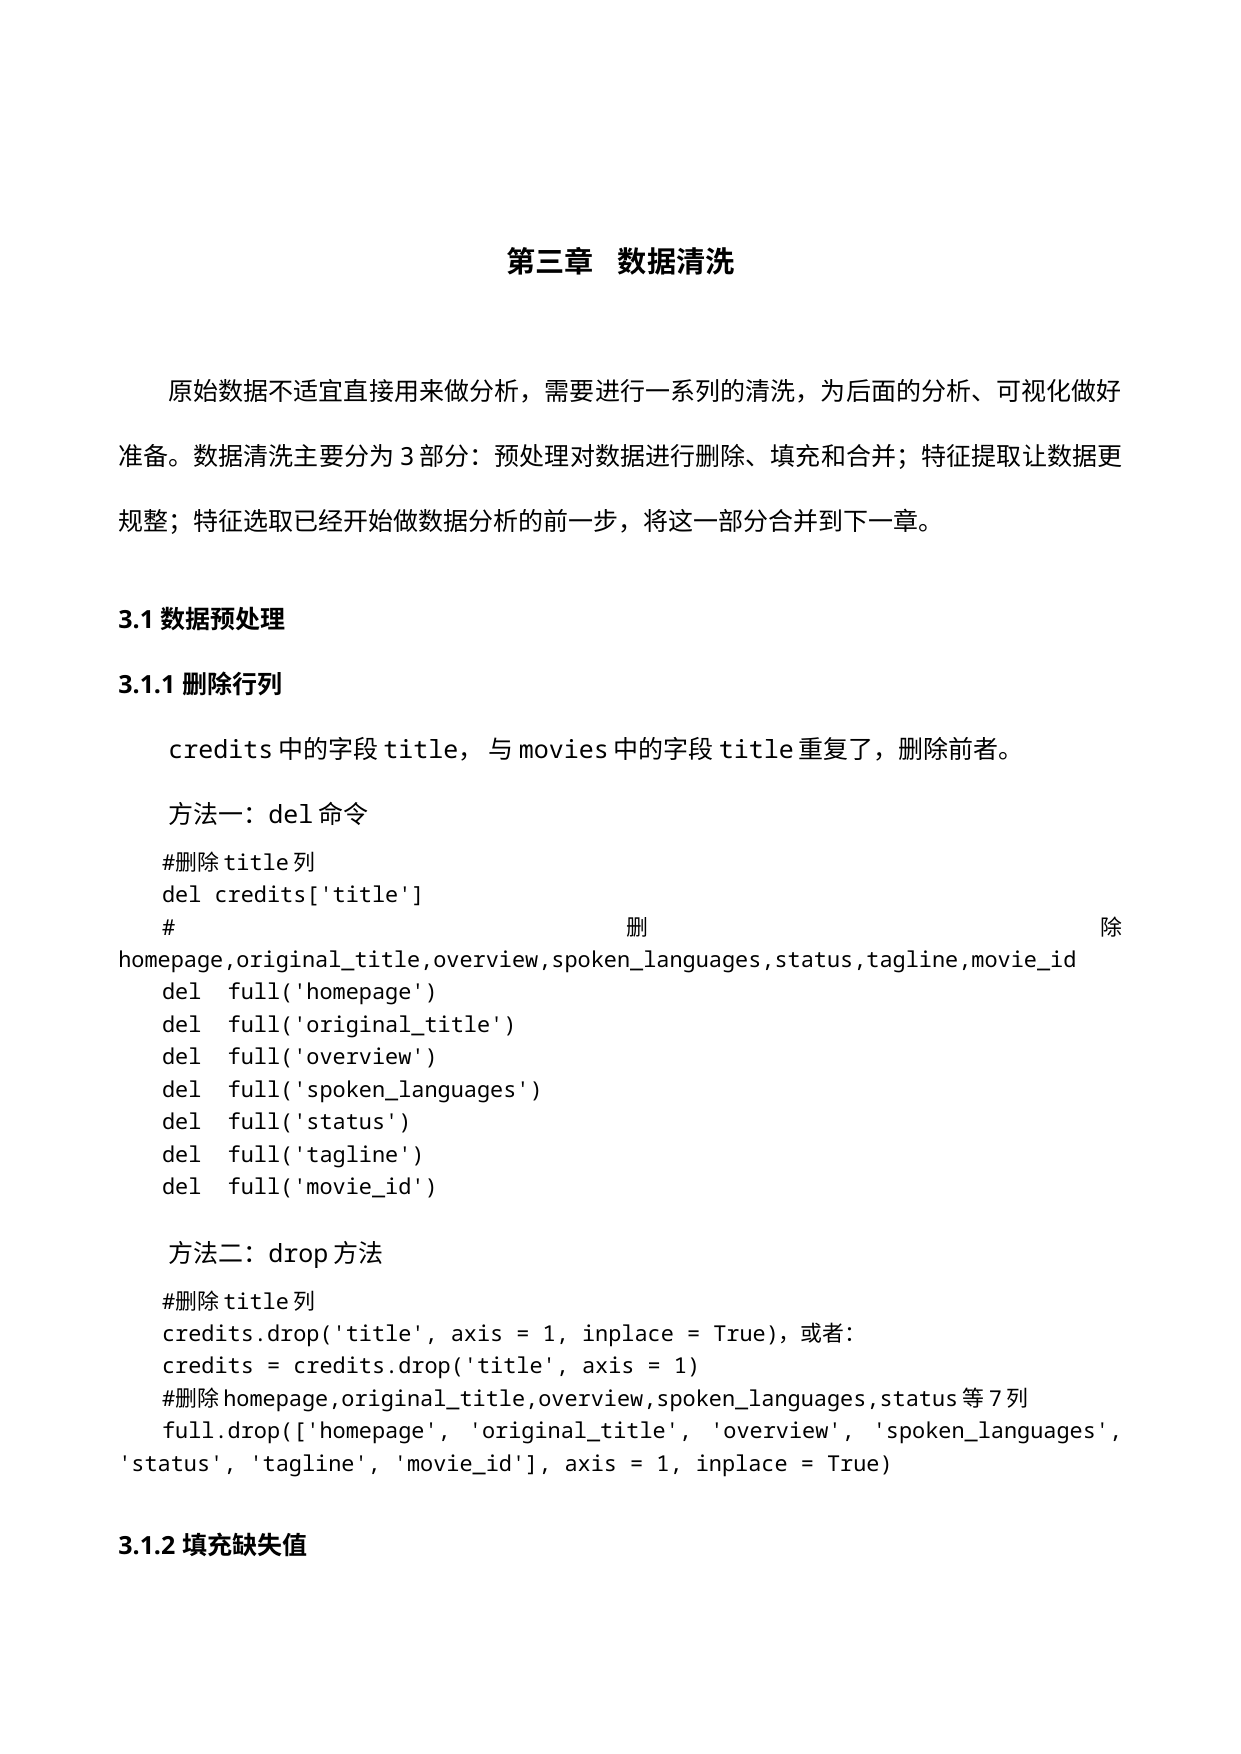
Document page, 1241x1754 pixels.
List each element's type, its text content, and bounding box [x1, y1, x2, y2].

list full.drop(['homepage', 'original_title', 'overview', 'spoken_languages', 'status', 'tagline', 'movie_id'], axis = 1, inplace = True) [118, 1414, 1122, 1479]
list #删除title列 [118, 1284, 1122, 1316]
list #删除homepage,original_title,overview,spoken_languages,status,tagline,movie_id [118, 910, 1122, 975]
list 3.1.2 填充缺失值 [118, 1511, 1122, 1576]
list del full('homepage') [118, 975, 1122, 1007]
list #删除title列 [118, 845, 1122, 877]
list 方法一：del命令 [118, 780, 1122, 845]
list del credits['title'] [118, 877, 1122, 910]
list 3.1 数据预处理 [118, 585, 1122, 650]
list #删除homepage,original_title,overview,spoken_languages,status等7列 [118, 1381, 1122, 1414]
list credits = credits.drop('title', axis = 1) [118, 1349, 1122, 1381]
list del full('tagline') [118, 1137, 1122, 1170]
list 方法二：drop方法 [118, 1219, 1122, 1284]
list credits中的字段title， 与movies中的字段title重复了，删除前者。 [118, 715, 1122, 780]
list del full('spoken_languages') [118, 1072, 1122, 1105]
list 3.1.1 删除行列 [118, 650, 1122, 715]
list 数据清洗 [118, 227, 1122, 292]
list del full('overview') [118, 1040, 1122, 1072]
list del full('status') [118, 1105, 1122, 1137]
list del full('original_title') [118, 1007, 1122, 1040]
list 原始数据不适宜直接用来做分析，需要进行一系列的清洗，为后面的分析、可视化做好准备。数据清洗主要分为3部分：预处理对数据进行删除、填充和合并；特征提取让数据更规整；特征选取已经开始做数据分析的前一步，将这一部分合并到下一章。 [118, 357, 1122, 552]
list credits.drop('title', axis = 1, inplace = True)，或者： [118, 1316, 1122, 1349]
list del full('movie_id') [118, 1170, 1122, 1202]
